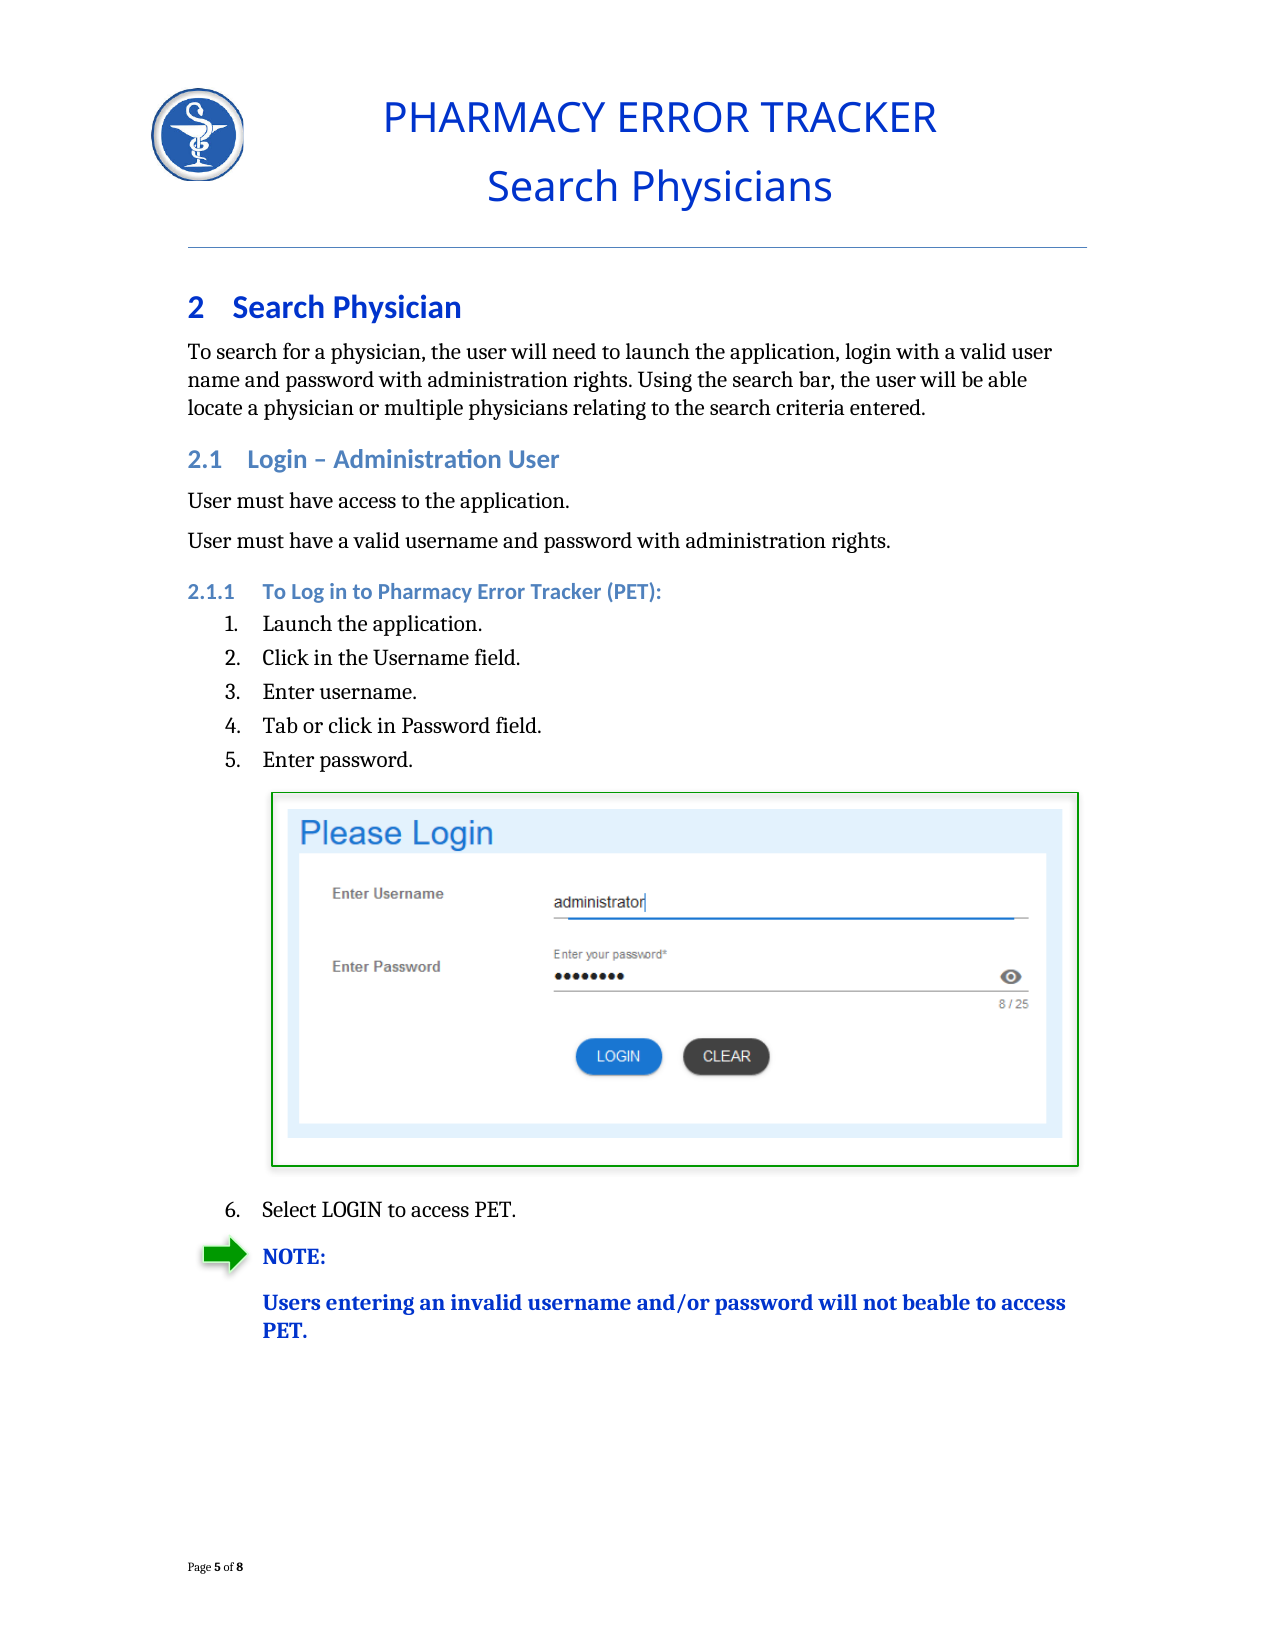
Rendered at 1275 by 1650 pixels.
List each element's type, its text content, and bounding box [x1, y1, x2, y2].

text Tab or click in Password field. [225, 713, 1087, 739]
subtitle To Log in to Pharmacy Error Tracker (PET): [187, 577, 1087, 605]
picture [150, 87, 244, 181]
subtitle Search Physician [187, 286, 1087, 327]
text NOTE: [262, 1244, 1087, 1270]
picture [287, 809, 1063, 1138]
text User must have a valid username and password with administration rights. [187, 528, 1087, 555]
text To search for a physician, the user will need to launch the application, login with a valid user name and password with administration rights. Using the search bar, the user will be able locate a physician or multiple physicians relating to the search criteria entered. [187, 339, 1087, 421]
text Click in the Username field. [225, 645, 1087, 671]
text Enter username. [225, 679, 1087, 705]
text Enter password. [225, 746, 1087, 773]
text Users entering an invalid username and/or password will not beable to access PET. [262, 1290, 1087, 1344]
text User must have access to the application. [187, 488, 1087, 514]
text Select LOGIN to access PET. [225, 1197, 1087, 1224]
subtitle Login – Administration User [187, 443, 1087, 476]
list Launch the application. [225, 611, 1087, 637]
